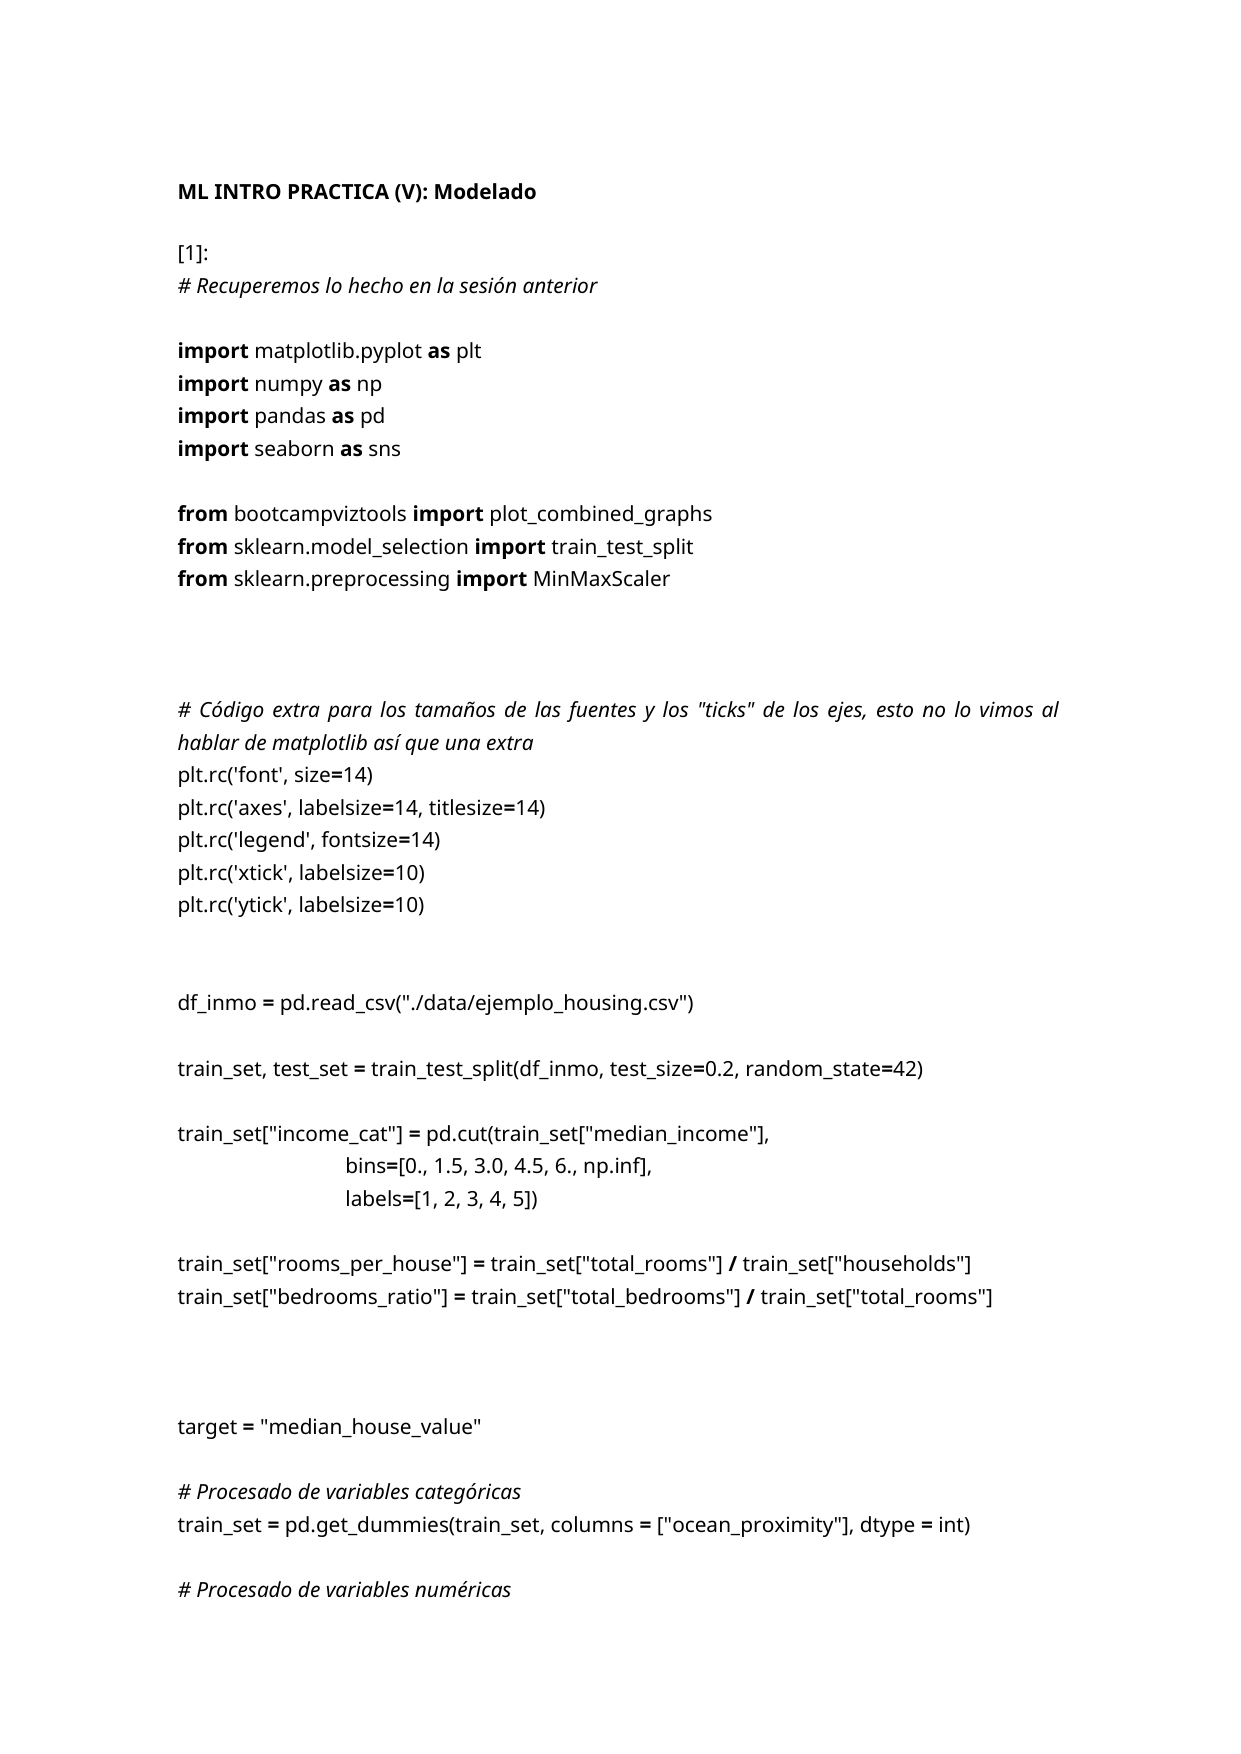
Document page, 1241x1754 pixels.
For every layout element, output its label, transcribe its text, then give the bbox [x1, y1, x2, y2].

text from bootcampviztools import plot_combined_graphs [177, 499, 1063, 528]
text plt.rc('xtick', labelsize=10) [177, 858, 1063, 886]
text plt.rc('axes', labelsize=14, titlesize=14) [177, 793, 1063, 821]
text train_set["rooms_per_house"] = train_set["total_rooms"] / train_set["households"] [177, 1249, 1063, 1278]
text plt.rc('font', size=14) [177, 760, 1063, 789]
text import matplotlib.pyplot as plt [177, 336, 1063, 365]
text # Código extra para los tamaños de las fuentes y los "ticks" de los ejes, esto no lo vimos al hablar de matplotlib así que una extra [177, 695, 1063, 756]
text train_set["income_cat"] = pd.cut(train_set["median_income"], [177, 1119, 1063, 1147]
text # Procesado de variables categóricas [177, 1477, 1063, 1506]
text # Procesado de variables numéricas [177, 1575, 1063, 1604]
text target = "median_house_value" [177, 1412, 1063, 1441]
text labels=[1, 2, 3, 4, 5]) [177, 1184, 1063, 1212]
text from sklearn.preprocessing import MinMaxScaler [177, 564, 1063, 593]
text ML INTRO PRACTICA (V): Modelado [177, 177, 1063, 205]
text df_inmo = pd.read_csv("./data/ejemplo_housing.csv") [177, 988, 1063, 1017]
text # Recuperemos lo hecho en la sesión anterior [177, 271, 1063, 299]
text import seaborn as sns [177, 434, 1063, 463]
text plt.rc('ytick', labelsize=10) [177, 891, 1063, 919]
text train_set["bedrooms_ratio"] = train_set["total_bedrooms"] / train_set["total_rooms"] [177, 1282, 1063, 1310]
text [1]: [177, 238, 1063, 267]
text import numpy as np [177, 369, 1063, 397]
text from sklearn.model_selection import train_test_split [177, 532, 1063, 560]
text train_set = pd.get_dummies(train_set, columns = ["ocean_proximity"], dtype = int) [177, 1510, 1063, 1538]
text import pandas as pd [177, 402, 1063, 430]
text train_set, test_set = train_test_split(df_inmo, test_size=0.2, random_state=42) [177, 1054, 1063, 1082]
text plt.rc('legend', fontsize=14) [177, 825, 1063, 854]
text bins=[0., 1.5, 3.0, 4.5, 6., np.inf], [177, 1151, 1063, 1180]
